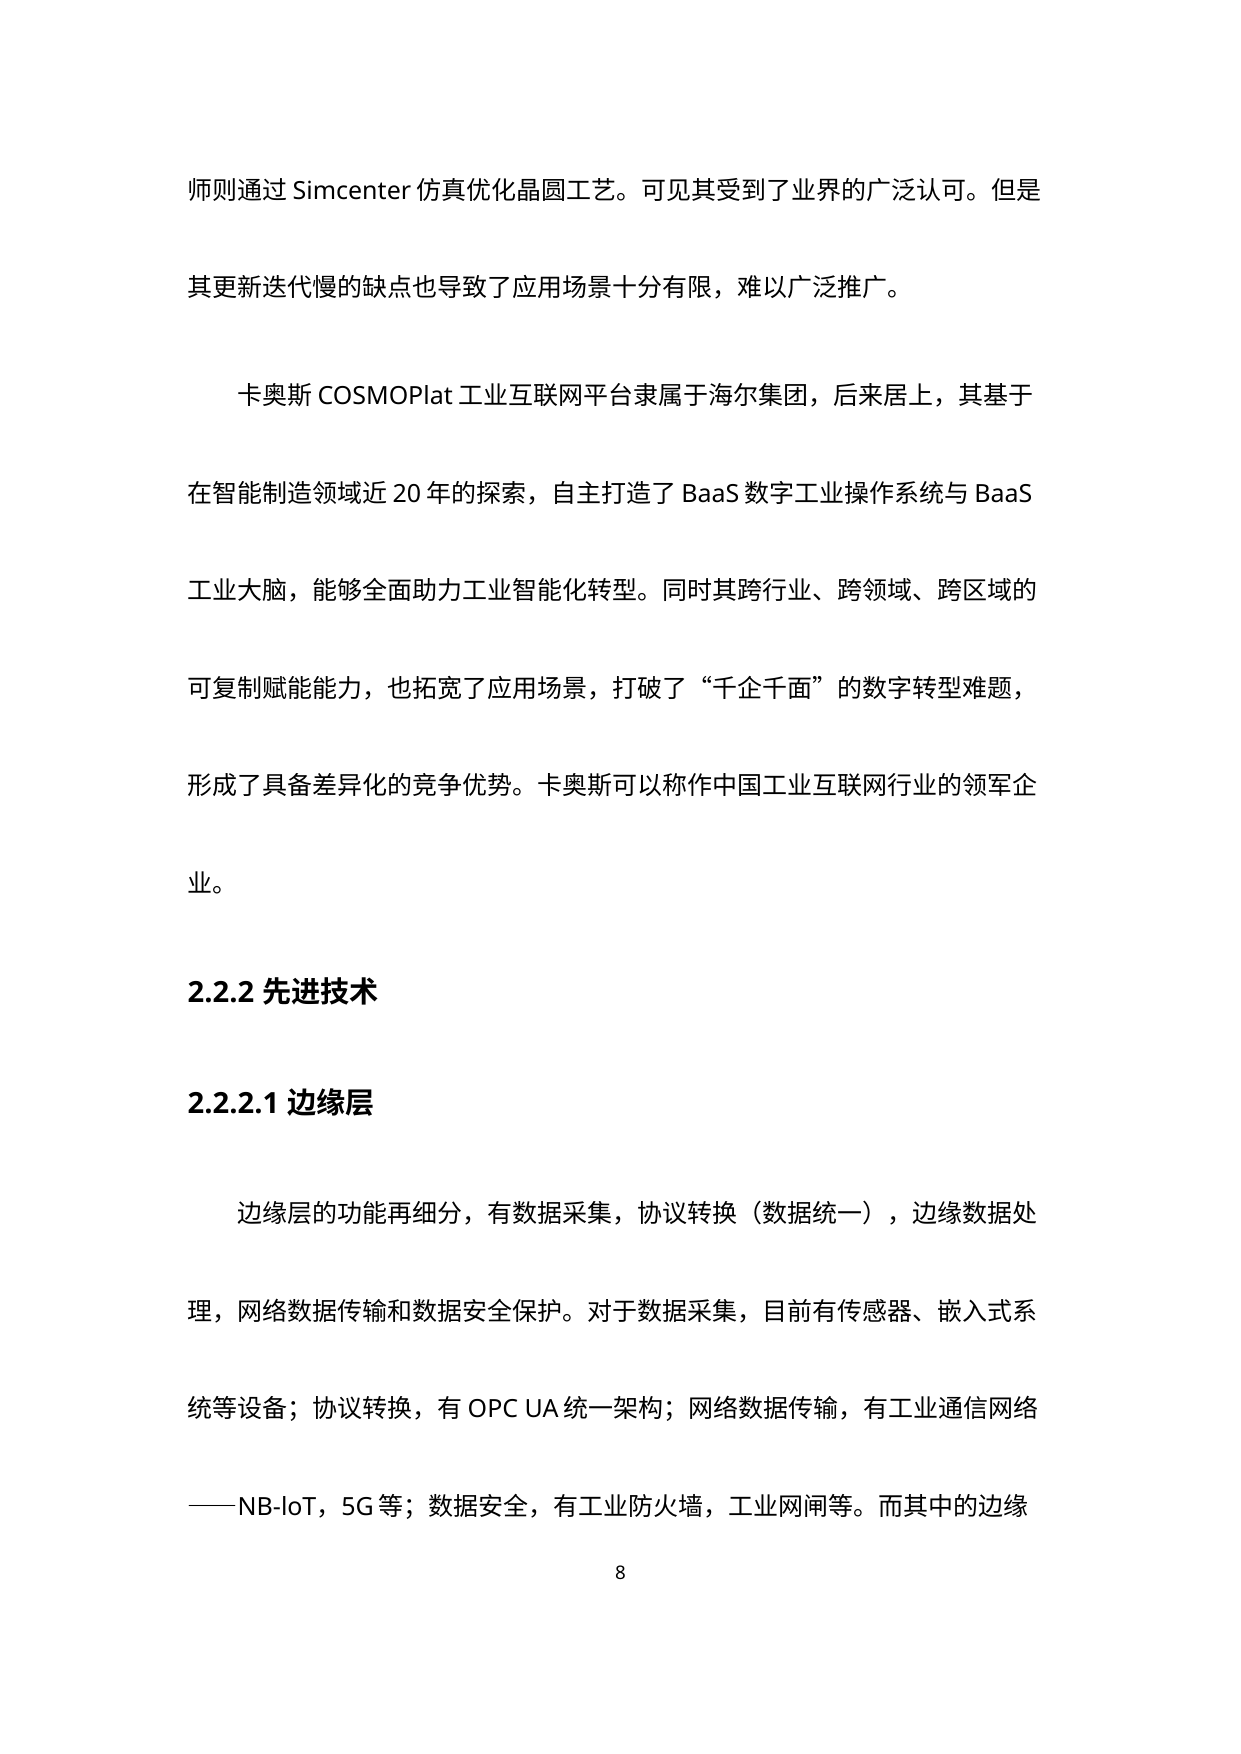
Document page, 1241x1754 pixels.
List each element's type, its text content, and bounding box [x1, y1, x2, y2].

text 2.2.2 先进技术 [187, 957, 1053, 1022]
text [187, 156, 1053, 318]
text 2.2.2.1 边缘层 [187, 1068, 1053, 1133]
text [187, 1179, 1053, 1537]
text 卡奥斯COSMOPlat工业互联网平台隶属于海尔集团，后来居上，其基于在智能制造领域近20年的探索，自主打造了BaaS数字工业操作系统与BaaS工业大脑，能够全面助力工业智能化转型。同时其跨行业、跨领域、跨区域的可复制赋能能力，也拓宽了应用场景，打破了“千企千面”的数字转型难题，形成了具备差异化的竞争优势。卡奥斯可以称作中国工业互联网行业的领军企业。 [187, 361, 1053, 914]
